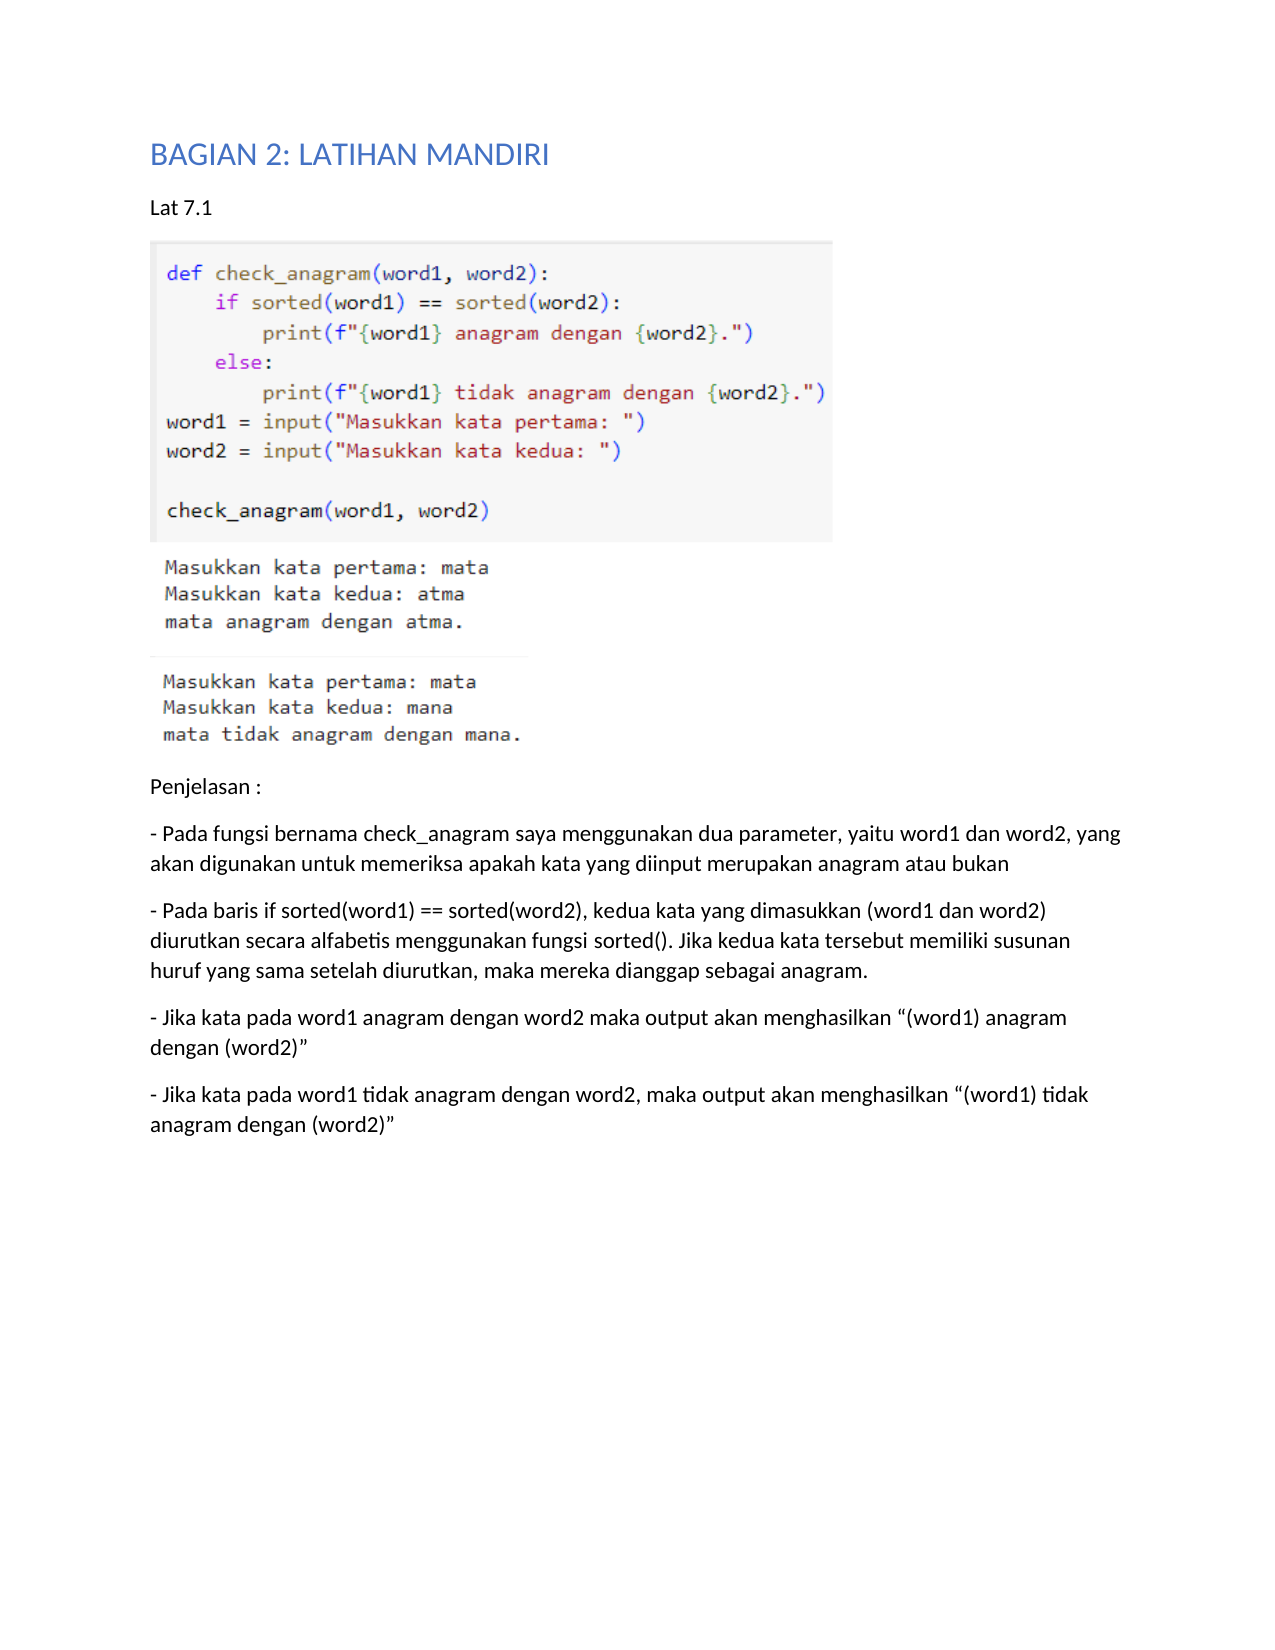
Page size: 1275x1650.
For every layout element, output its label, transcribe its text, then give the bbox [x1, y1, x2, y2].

text Penjelasan : [150, 772, 1125, 800]
picture [150, 240, 833, 638]
text - Jika kata pada word1 tidak anagram dengan word2, maka output akan menghasilkan “(word1) tidak anagram dengan (word2)” [150, 1080, 1125, 1138]
text Lat 7.1 [150, 193, 1125, 222]
text BAGIAN 2: LATIHAN MANDIRI [150, 133, 1125, 174]
text - Pada baris if sorted(word1) == sorted(word2), kedua kata yang dimasukkan (word1 dan word2) diurutkan secara alfabetis menggunakan fungsi sorted(). Jika kedua kata tersebut memiliki susunan huruf yang sama setelah diurutkan, maka mereka dianggap sebagai anagram. [150, 896, 1125, 984]
text - Pada fungsi bernama check_anagram saya menggunakan dua parameter, yaitu word1 dan word2, yang akan digunakan untuk memeriksa apakah kata yang diinput merupakan anagram atau bukan [150, 819, 1125, 877]
picture [150, 656, 529, 753]
text - Jika kata pada word1 anagram dengan word2 maka output akan menghasilkan “(word1) anagram dengan (word2)” [150, 1003, 1125, 1061]
